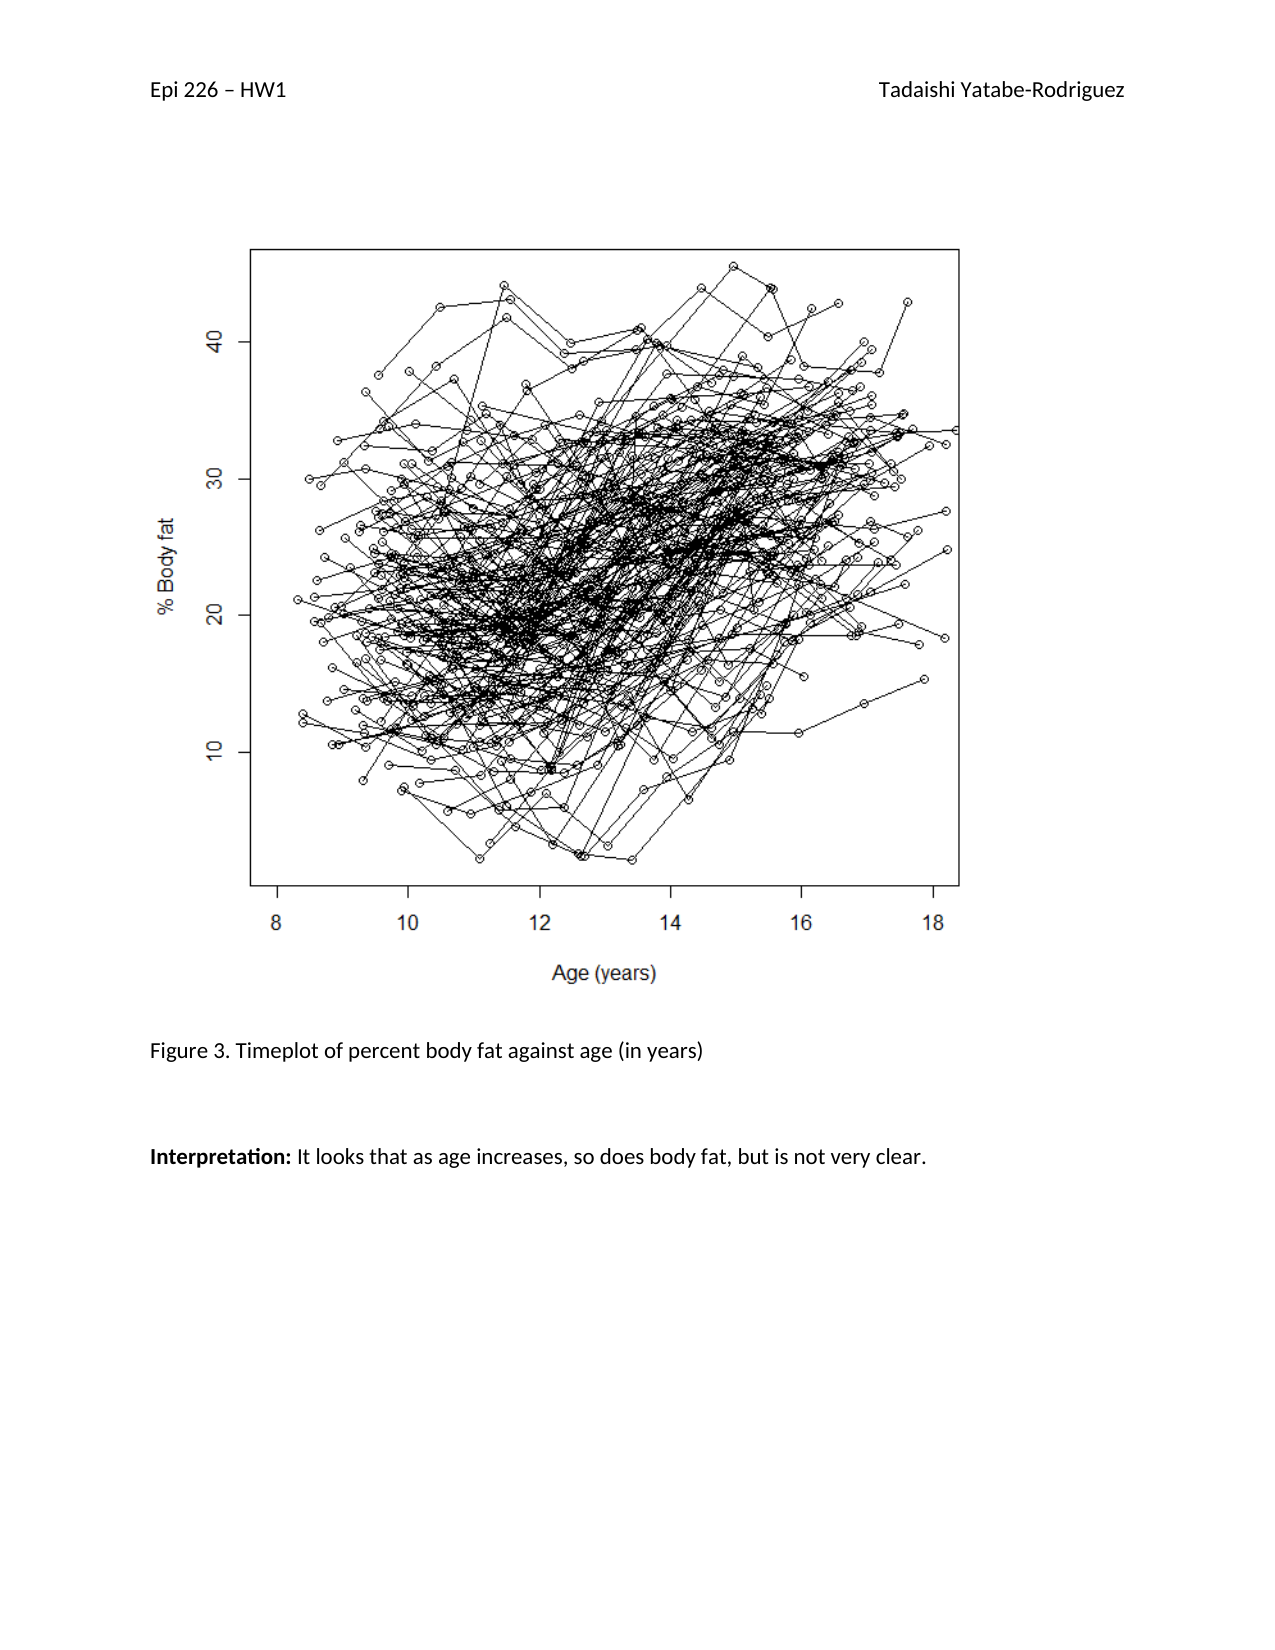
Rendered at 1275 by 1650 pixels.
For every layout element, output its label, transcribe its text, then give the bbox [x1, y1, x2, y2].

text Figure 3. Timeplot of percent body fat against age (in years) [150, 1036, 1125, 1064]
text Interpretation: It looks that as age increases, so does body fat, but is not very clear. [150, 1142, 1125, 1170]
picture [150, 150, 1011, 1011]
